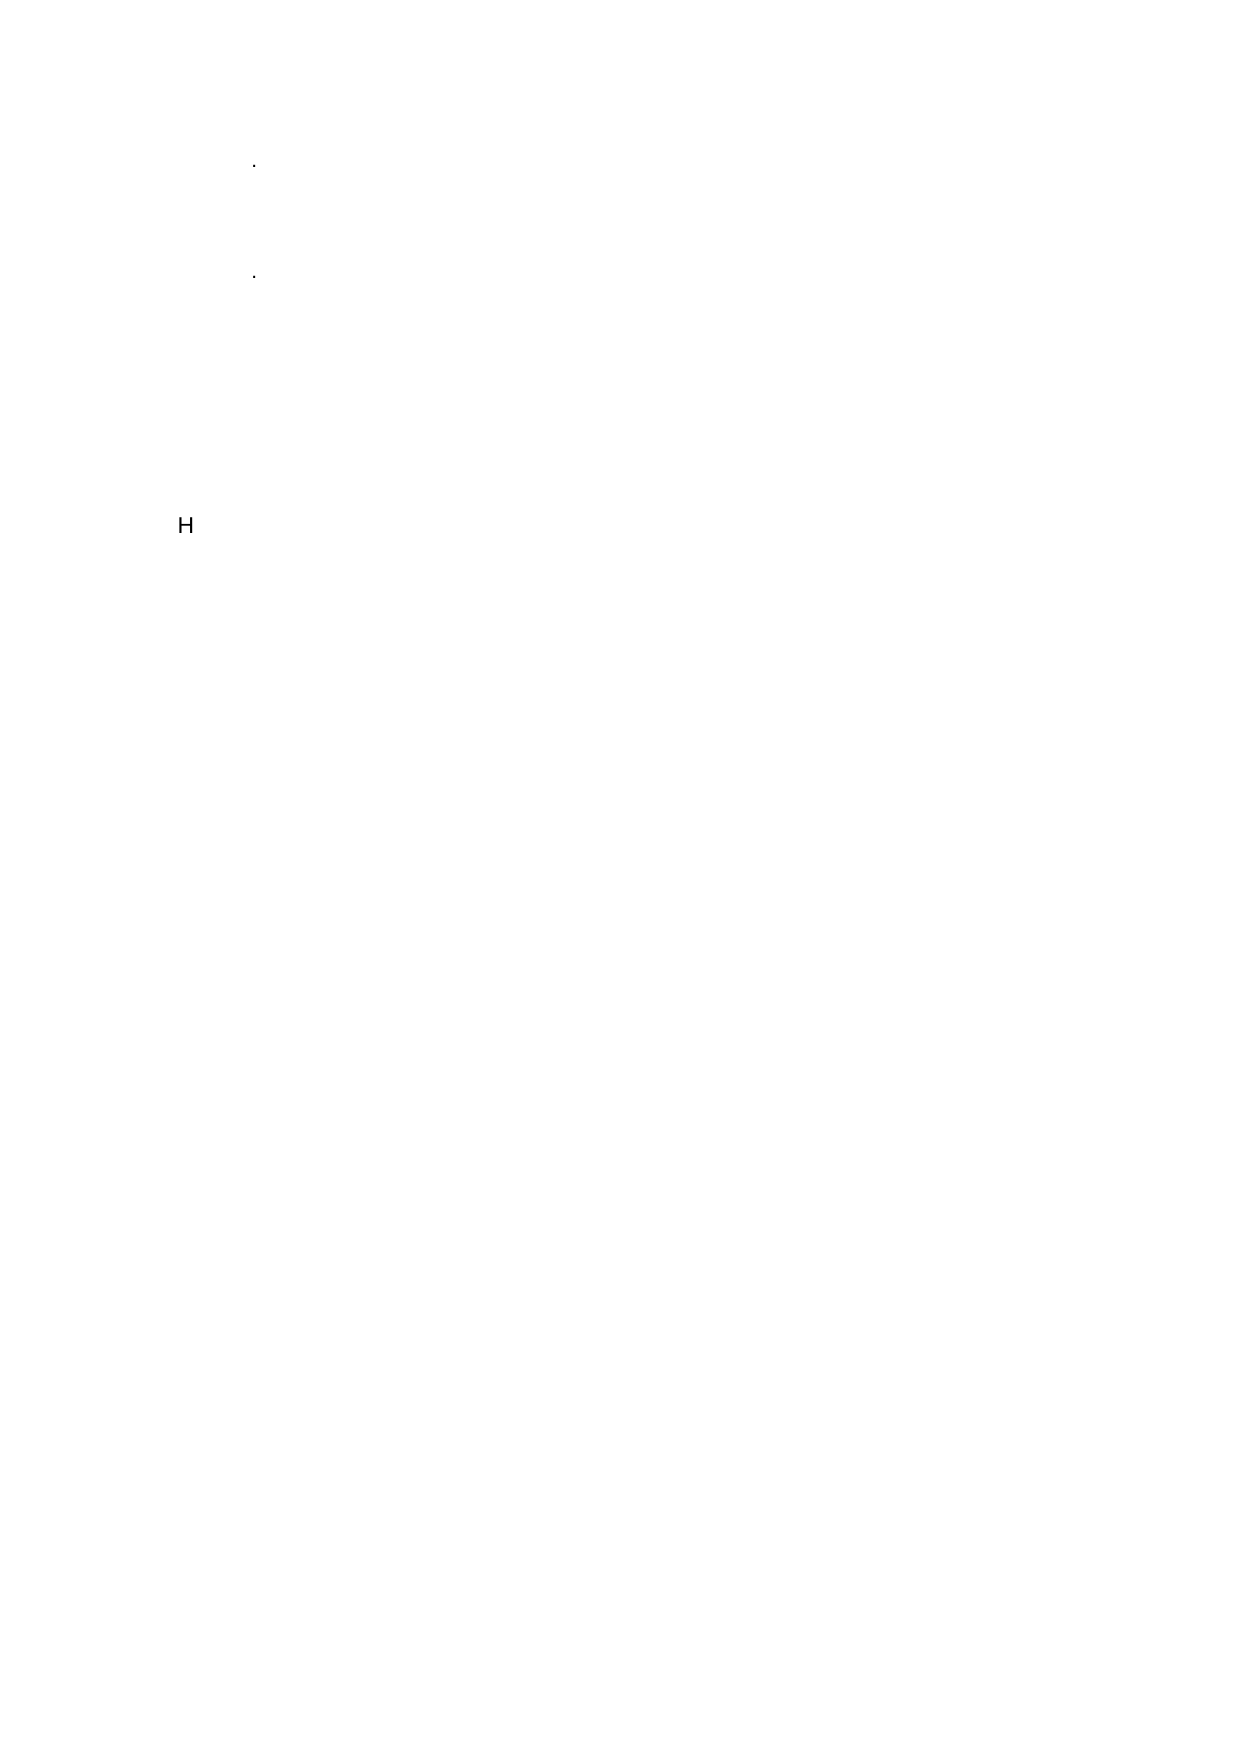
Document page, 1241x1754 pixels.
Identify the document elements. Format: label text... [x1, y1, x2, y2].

text . [177, 259, 1063, 283]
text . [177, 148, 1063, 172]
text H [177, 484, 1063, 539]
